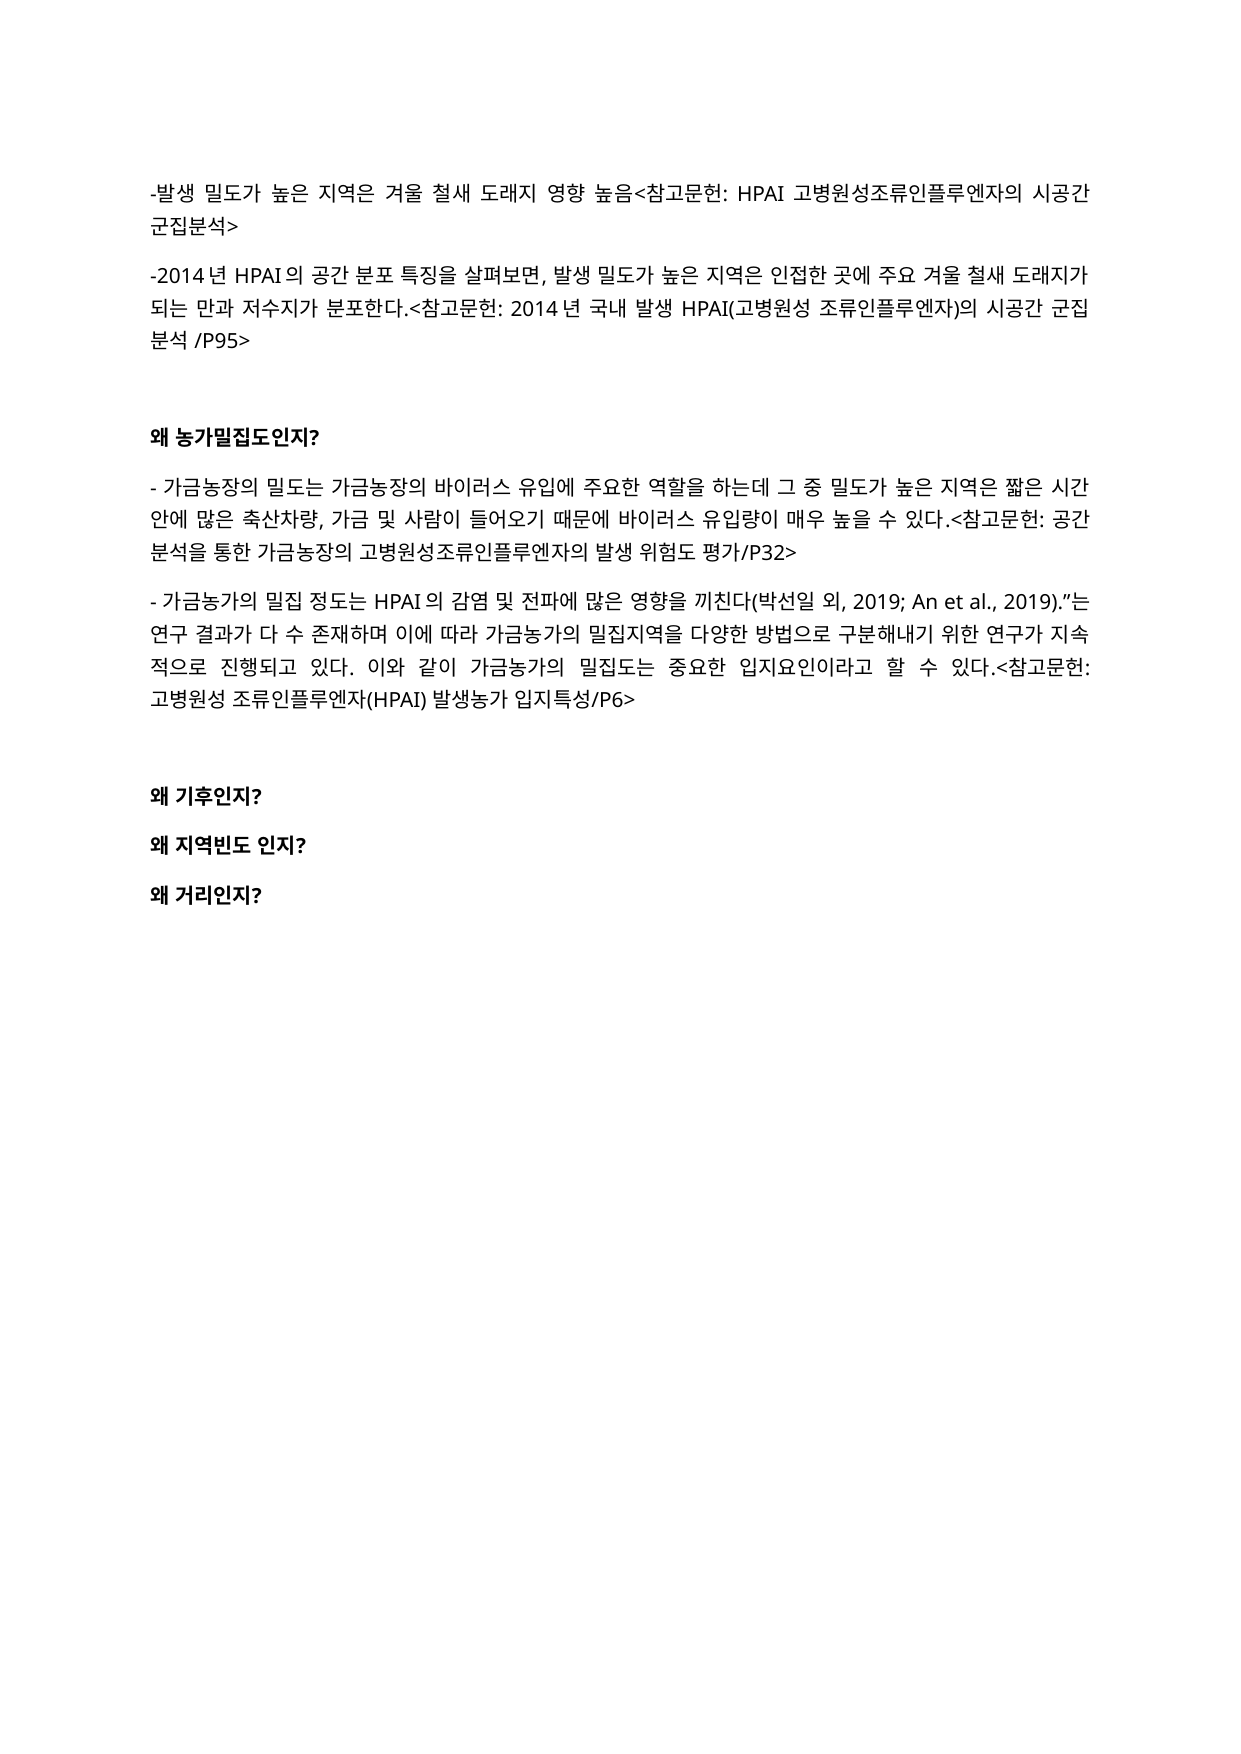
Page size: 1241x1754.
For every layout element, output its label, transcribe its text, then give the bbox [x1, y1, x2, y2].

text 왜 기후인지? [150, 780, 1090, 811]
text - 가금농가의 밀집 정도는 HPAI의 감염 및 전파에 많은 영향을 끼친다(박선일 외, 2019; An et al., 2019).”는 연구 결과가 다 수 존재하며 이에 따라 가금농가의 밀집지역을 다양한 방법으로 구분해내기 위한 연구가 지속 적으로 진행되고 있다. 이와 같이 가금농가의 밀집도는 중요한 입지요인이라고 할 수 있다.<참고문헌: 고병원성 조류인플루엔자(HPAI) 발생농가 입지특성/P6> [150, 586, 1090, 714]
text 왜 농가밀집도인지? [150, 421, 1090, 452]
text 왜 거리인지? [150, 879, 1090, 909]
text -2014년 HPAI의 공간 분포 특징을 살펴보면, 발생 밀도가 높은 지역은 인접한 곳에 주요 겨울 철새 도래지가 되는 만과 저수지가 분포한다.<참고문헌: 2014년 국내 발생 HPAI(고병원성 조류인플루엔자)의 시공간 군집 분석 /P95> [150, 259, 1090, 355]
text 왜 지역빈도 인지? [150, 829, 1090, 860]
text - 가금농장의 밀도는 가금농장의 바이러스 유입에 주요한 역할을 하는데 그 중 밀도가 높은 지역은 짧은 시간 안에 많은 축산차량, 가금 및 사람이 들어오기 때문에 바이러스 유입량이 매우 높을 수 있다.<참고문헌: 공간 분석을 통한 가금농장의 고병원성조류인플루엔자의 발생 위험도 평가/P32> [150, 471, 1090, 566]
text -발생 밀도가 높은 지역은 겨울 철새 도래지 영향 높음<참고문헌: HPAI 고병원성조류인플루엔자의 시공간 군집분석> [150, 177, 1090, 240]
